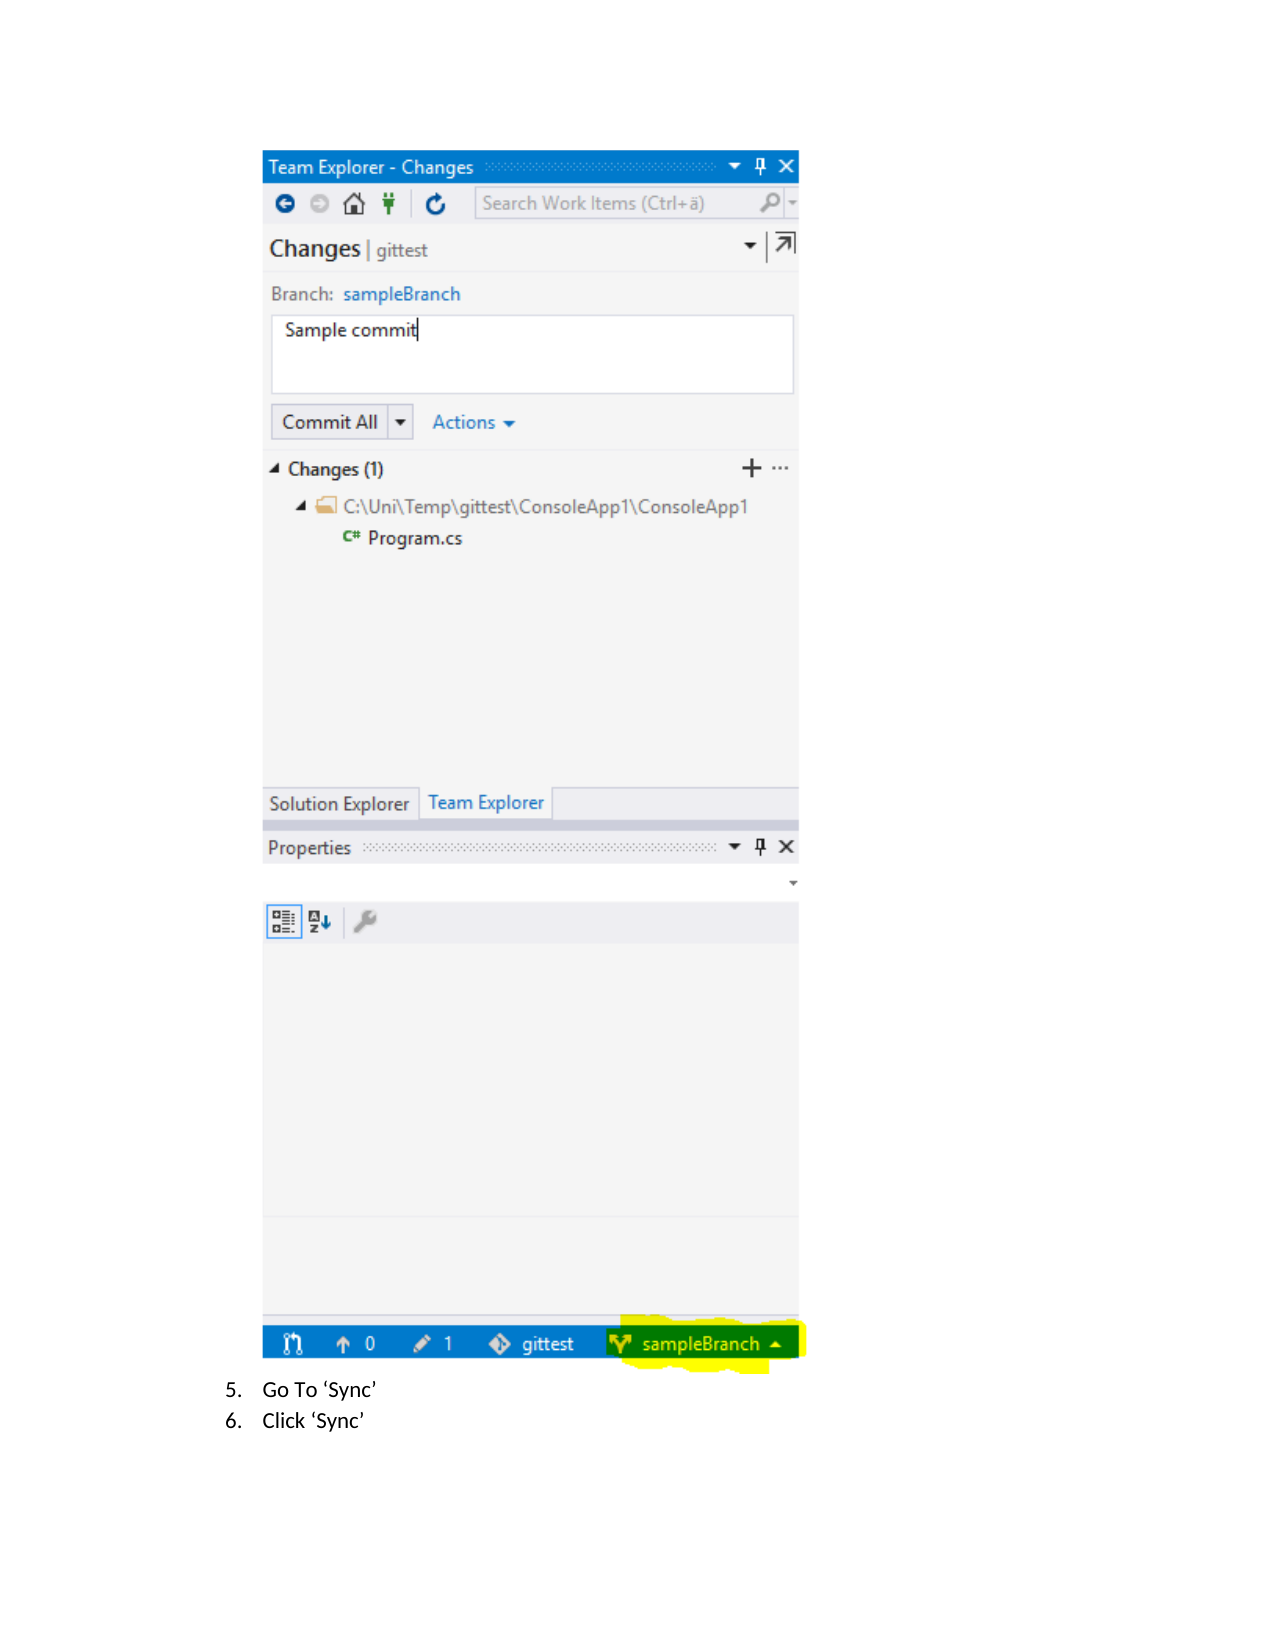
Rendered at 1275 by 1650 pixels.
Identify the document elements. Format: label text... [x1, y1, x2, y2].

picture [262, 150, 807, 1374]
list Click ‘Sync’ [225, 1406, 1125, 1434]
list Go To ‘Sync’ [225, 1376, 1125, 1404]
